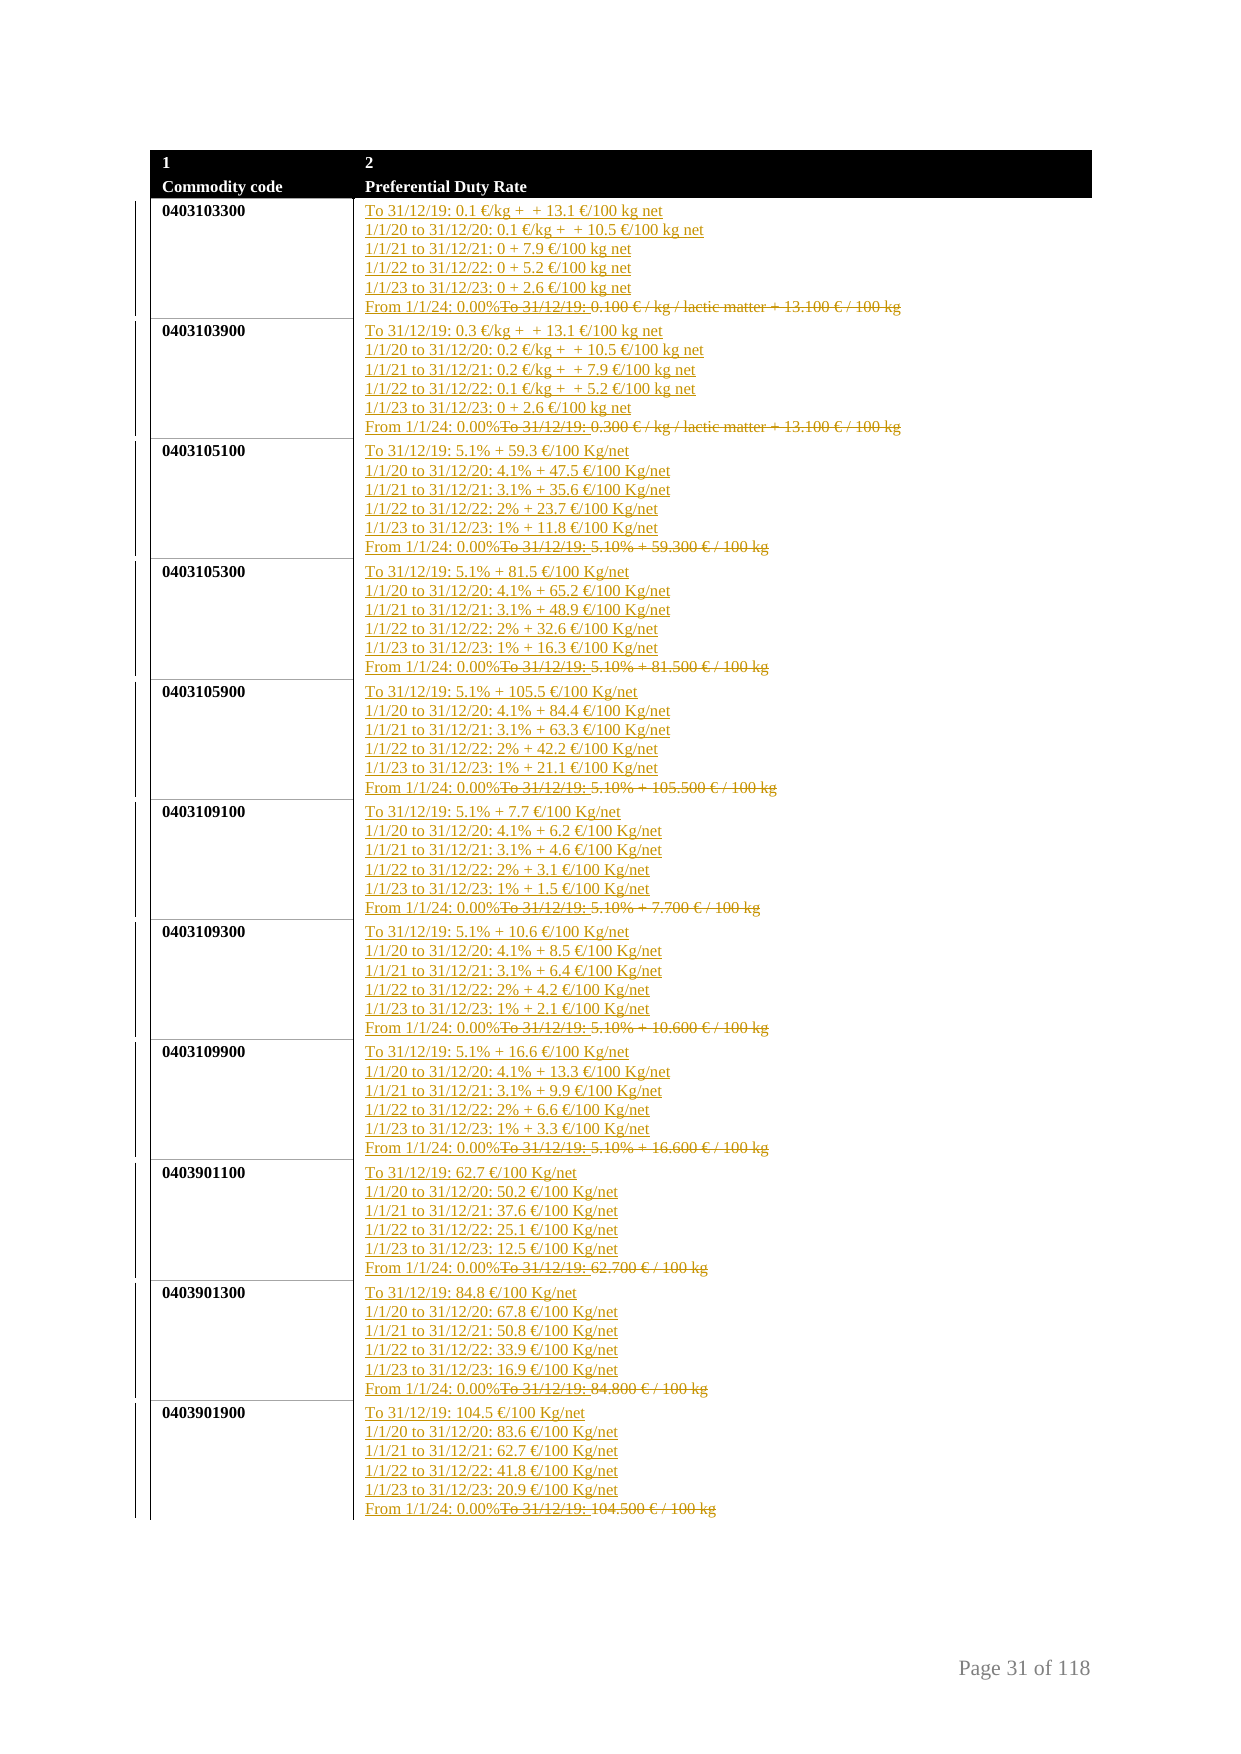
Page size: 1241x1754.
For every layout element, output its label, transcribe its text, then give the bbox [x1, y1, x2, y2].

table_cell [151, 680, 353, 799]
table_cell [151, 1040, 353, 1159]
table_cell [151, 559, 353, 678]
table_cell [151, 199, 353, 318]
table_cell Commodity code [151, 174, 352, 198]
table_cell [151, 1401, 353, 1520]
table_header 1 [151, 151, 352, 174]
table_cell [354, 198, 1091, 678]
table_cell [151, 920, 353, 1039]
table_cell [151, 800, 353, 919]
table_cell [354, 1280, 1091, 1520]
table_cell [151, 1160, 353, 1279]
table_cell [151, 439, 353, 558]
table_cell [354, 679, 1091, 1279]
table_cell Preferential Duty Rate [355, 174, 1089, 198]
table_header 2 [355, 151, 1089, 174]
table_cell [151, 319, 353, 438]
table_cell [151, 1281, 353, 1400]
